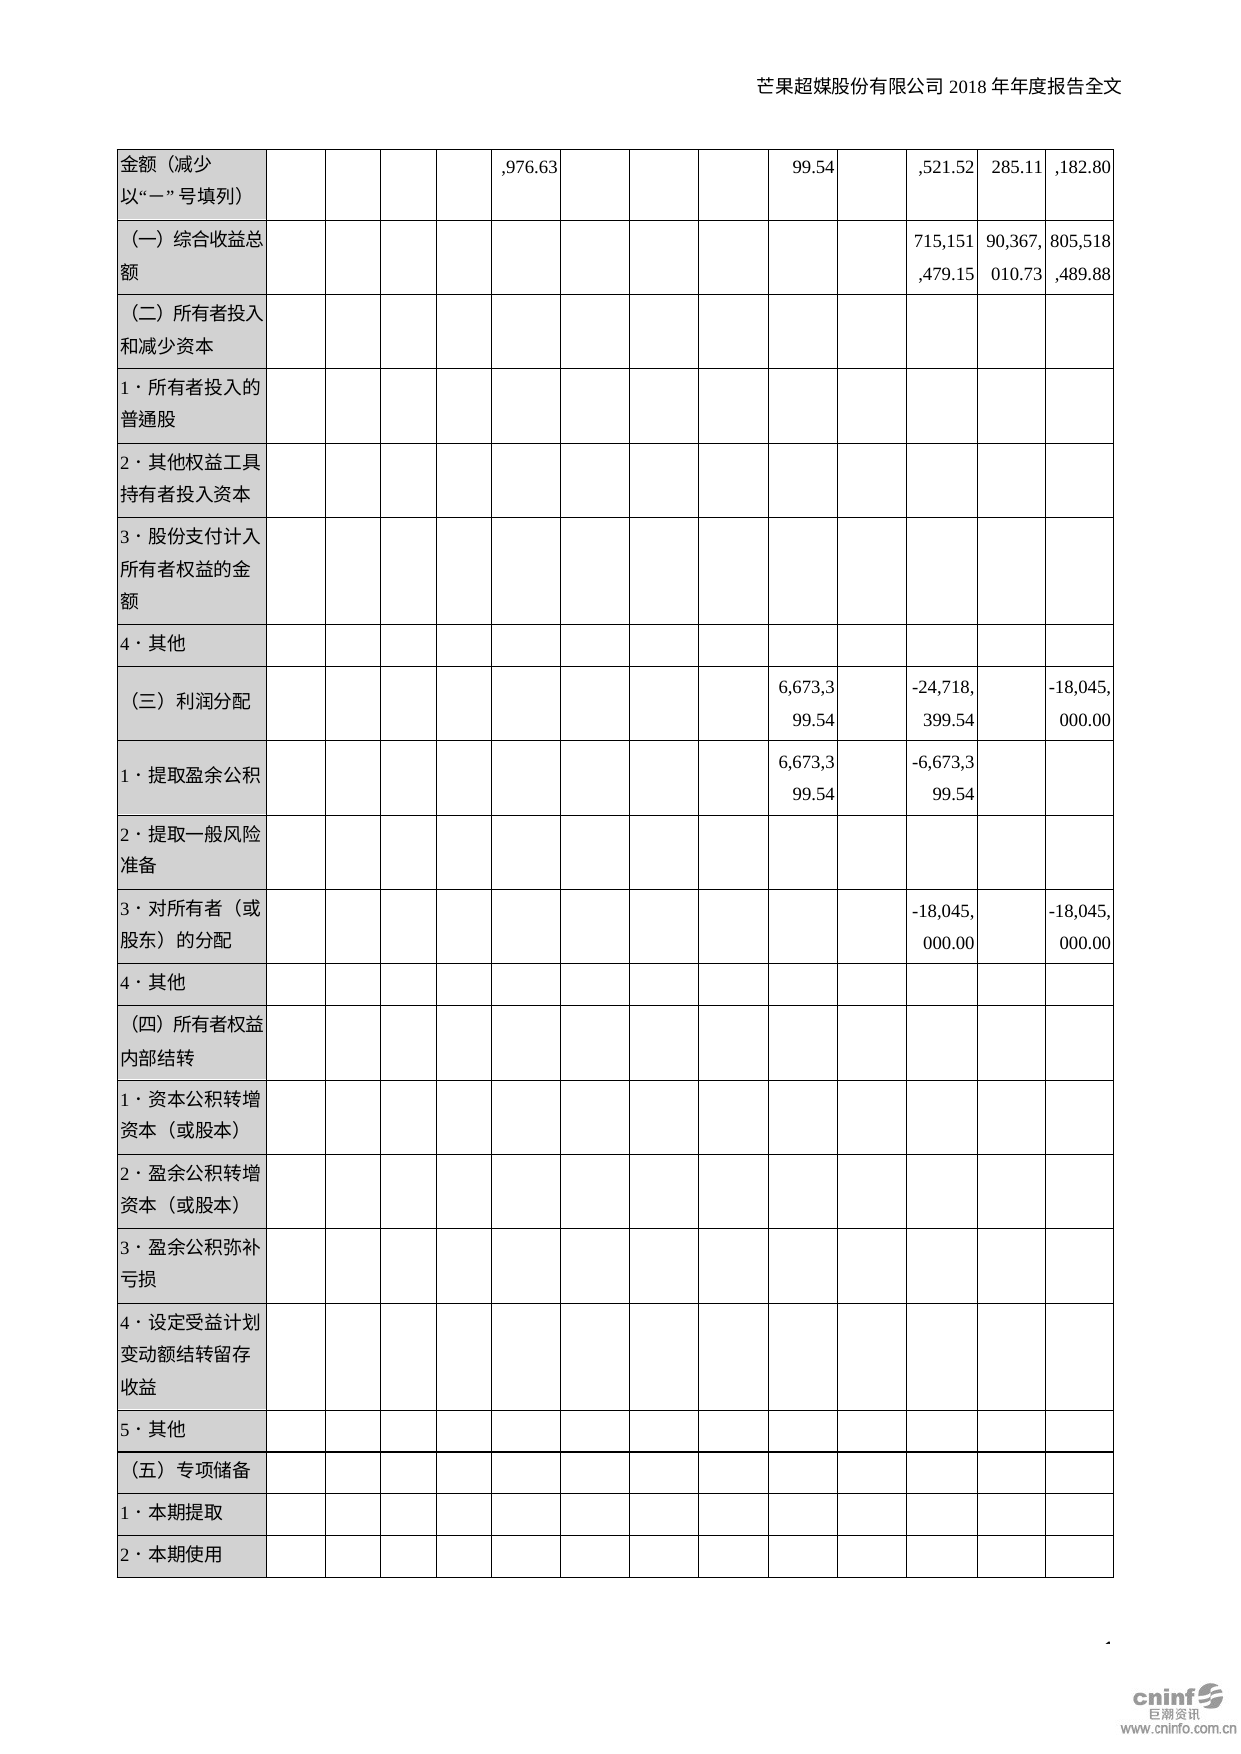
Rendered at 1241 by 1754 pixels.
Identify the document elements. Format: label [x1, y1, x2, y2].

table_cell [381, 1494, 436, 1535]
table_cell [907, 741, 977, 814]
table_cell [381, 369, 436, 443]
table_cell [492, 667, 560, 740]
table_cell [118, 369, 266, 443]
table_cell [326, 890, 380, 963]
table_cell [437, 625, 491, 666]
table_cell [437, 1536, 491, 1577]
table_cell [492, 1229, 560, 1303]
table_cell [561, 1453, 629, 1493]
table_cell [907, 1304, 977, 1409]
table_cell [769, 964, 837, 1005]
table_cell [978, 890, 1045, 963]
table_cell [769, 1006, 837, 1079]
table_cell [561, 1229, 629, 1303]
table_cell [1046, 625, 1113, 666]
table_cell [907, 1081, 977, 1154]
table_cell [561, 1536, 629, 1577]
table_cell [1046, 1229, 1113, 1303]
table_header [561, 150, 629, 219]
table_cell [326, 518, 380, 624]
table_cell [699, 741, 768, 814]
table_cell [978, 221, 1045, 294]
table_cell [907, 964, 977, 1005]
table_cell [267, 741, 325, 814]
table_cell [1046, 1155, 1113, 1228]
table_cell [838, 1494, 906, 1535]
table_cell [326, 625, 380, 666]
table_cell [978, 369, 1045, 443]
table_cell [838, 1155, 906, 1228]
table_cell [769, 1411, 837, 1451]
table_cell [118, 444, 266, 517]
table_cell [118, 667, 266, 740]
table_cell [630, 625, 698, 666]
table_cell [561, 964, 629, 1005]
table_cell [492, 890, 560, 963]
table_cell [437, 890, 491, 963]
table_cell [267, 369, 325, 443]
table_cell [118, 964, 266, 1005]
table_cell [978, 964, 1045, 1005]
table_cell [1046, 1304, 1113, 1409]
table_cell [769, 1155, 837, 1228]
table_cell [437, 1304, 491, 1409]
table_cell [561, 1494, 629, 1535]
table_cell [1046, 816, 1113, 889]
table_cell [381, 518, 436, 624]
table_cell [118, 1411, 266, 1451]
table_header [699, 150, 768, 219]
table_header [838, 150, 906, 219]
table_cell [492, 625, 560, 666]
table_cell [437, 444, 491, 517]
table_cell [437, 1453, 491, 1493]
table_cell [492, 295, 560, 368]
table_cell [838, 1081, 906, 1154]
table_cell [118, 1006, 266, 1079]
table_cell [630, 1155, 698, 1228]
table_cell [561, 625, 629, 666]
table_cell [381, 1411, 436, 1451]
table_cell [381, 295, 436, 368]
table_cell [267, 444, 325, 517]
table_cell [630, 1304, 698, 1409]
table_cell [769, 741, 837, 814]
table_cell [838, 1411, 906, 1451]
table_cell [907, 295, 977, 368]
picture [1115, 1680, 1240, 1737]
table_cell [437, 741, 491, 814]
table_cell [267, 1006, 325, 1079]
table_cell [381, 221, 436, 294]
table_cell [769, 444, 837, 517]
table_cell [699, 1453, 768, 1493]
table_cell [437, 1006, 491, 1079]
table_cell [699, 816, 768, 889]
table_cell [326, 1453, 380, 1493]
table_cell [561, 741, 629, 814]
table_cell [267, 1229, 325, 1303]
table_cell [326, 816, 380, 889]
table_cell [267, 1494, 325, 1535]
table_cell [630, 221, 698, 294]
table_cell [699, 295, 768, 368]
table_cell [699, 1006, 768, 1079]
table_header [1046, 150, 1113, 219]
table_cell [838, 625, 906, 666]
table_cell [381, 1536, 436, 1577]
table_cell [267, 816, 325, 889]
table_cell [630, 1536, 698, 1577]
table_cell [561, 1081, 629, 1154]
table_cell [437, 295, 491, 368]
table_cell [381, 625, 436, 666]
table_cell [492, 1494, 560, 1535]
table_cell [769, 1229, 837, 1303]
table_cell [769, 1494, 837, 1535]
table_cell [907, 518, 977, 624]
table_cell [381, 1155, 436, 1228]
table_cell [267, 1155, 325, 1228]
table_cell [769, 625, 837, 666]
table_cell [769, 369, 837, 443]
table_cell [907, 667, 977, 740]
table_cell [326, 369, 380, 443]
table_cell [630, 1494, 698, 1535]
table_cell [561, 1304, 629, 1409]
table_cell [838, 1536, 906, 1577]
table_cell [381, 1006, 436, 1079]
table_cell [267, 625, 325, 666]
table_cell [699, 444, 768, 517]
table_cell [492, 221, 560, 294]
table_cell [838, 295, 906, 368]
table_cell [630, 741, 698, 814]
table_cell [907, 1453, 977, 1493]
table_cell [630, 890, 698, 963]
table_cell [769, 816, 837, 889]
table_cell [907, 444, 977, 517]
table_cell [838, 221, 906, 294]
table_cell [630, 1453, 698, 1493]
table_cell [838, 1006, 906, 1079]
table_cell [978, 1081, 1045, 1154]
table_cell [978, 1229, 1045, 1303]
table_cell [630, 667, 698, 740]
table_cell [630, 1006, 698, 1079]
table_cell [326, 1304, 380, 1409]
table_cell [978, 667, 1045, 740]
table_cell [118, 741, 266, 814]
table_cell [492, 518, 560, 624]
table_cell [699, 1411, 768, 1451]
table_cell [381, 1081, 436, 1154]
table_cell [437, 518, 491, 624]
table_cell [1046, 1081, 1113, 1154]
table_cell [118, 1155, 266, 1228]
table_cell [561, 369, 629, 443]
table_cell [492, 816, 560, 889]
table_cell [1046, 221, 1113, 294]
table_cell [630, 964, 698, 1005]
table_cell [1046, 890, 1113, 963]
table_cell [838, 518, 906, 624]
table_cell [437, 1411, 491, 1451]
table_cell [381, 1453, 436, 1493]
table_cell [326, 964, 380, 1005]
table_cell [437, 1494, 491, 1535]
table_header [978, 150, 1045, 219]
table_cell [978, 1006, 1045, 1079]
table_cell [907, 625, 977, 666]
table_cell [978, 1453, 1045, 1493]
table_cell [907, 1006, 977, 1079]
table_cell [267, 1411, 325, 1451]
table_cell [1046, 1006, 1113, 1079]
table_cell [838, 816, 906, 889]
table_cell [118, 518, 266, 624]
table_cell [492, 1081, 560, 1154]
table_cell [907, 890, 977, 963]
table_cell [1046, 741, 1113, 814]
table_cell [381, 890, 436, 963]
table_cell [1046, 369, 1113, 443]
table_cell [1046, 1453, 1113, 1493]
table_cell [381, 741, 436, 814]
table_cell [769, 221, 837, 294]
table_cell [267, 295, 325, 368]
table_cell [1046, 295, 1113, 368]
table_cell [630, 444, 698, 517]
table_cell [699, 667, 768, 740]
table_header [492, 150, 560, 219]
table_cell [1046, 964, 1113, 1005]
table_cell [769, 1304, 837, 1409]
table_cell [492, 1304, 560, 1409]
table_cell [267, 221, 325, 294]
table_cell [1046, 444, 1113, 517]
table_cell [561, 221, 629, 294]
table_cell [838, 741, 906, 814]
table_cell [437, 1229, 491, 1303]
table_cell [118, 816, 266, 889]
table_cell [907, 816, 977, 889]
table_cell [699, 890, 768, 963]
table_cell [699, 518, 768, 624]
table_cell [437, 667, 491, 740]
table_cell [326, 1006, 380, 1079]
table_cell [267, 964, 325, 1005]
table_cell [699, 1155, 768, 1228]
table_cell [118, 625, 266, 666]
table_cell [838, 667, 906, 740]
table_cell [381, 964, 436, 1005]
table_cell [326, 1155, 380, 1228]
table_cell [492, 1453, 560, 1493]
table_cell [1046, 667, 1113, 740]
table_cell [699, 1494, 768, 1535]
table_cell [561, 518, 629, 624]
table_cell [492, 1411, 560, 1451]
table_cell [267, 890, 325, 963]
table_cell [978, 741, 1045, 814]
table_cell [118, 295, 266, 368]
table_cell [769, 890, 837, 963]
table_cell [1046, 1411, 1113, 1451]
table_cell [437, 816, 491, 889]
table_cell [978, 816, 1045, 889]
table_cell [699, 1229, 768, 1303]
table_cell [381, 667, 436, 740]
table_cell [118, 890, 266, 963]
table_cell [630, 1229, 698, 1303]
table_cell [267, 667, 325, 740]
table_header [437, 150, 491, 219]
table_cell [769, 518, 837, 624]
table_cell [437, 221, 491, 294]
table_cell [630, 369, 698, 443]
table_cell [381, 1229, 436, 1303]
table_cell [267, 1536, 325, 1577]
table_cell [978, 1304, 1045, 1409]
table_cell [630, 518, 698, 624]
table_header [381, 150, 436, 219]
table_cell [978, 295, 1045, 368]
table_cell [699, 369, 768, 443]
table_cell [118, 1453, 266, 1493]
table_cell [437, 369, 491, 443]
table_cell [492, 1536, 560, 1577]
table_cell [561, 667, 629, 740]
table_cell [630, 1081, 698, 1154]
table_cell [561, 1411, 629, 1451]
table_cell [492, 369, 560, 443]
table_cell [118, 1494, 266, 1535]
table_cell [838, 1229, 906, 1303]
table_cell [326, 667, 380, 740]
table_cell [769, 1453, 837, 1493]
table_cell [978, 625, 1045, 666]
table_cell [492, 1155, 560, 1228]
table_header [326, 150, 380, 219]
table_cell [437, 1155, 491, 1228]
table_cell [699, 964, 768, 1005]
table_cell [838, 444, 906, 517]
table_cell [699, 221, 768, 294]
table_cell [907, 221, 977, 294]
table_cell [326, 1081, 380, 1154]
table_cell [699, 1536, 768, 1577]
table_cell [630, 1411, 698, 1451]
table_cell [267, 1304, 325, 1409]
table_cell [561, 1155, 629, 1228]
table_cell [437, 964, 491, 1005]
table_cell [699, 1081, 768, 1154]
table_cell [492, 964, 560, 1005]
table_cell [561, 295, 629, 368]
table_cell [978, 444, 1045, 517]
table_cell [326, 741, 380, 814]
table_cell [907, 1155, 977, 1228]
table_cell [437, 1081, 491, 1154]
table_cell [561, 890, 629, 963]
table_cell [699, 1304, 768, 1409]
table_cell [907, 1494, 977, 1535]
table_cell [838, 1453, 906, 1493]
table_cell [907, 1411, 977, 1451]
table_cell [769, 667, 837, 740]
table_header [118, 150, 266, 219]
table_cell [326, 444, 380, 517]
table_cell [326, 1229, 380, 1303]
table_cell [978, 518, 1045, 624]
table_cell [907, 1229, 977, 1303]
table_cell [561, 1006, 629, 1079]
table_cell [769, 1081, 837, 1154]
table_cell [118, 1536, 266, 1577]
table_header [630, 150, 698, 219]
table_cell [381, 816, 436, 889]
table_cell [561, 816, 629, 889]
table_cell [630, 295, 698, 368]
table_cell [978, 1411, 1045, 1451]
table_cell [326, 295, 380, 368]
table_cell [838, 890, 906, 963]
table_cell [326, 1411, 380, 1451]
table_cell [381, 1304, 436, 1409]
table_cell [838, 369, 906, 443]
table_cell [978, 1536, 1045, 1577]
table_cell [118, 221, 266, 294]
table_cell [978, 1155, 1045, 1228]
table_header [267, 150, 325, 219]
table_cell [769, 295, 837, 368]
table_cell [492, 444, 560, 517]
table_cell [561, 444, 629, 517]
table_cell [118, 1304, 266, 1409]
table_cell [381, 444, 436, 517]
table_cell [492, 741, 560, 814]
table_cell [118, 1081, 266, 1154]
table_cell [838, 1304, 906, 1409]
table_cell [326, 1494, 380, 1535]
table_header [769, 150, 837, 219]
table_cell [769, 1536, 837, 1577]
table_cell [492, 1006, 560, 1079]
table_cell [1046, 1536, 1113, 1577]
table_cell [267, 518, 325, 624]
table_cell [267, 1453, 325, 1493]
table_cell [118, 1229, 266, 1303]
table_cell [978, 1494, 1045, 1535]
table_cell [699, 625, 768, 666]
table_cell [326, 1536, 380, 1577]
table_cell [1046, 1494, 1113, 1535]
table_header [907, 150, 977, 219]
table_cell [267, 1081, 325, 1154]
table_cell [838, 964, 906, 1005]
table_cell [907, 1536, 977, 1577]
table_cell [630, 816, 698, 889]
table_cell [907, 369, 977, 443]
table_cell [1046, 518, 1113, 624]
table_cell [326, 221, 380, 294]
